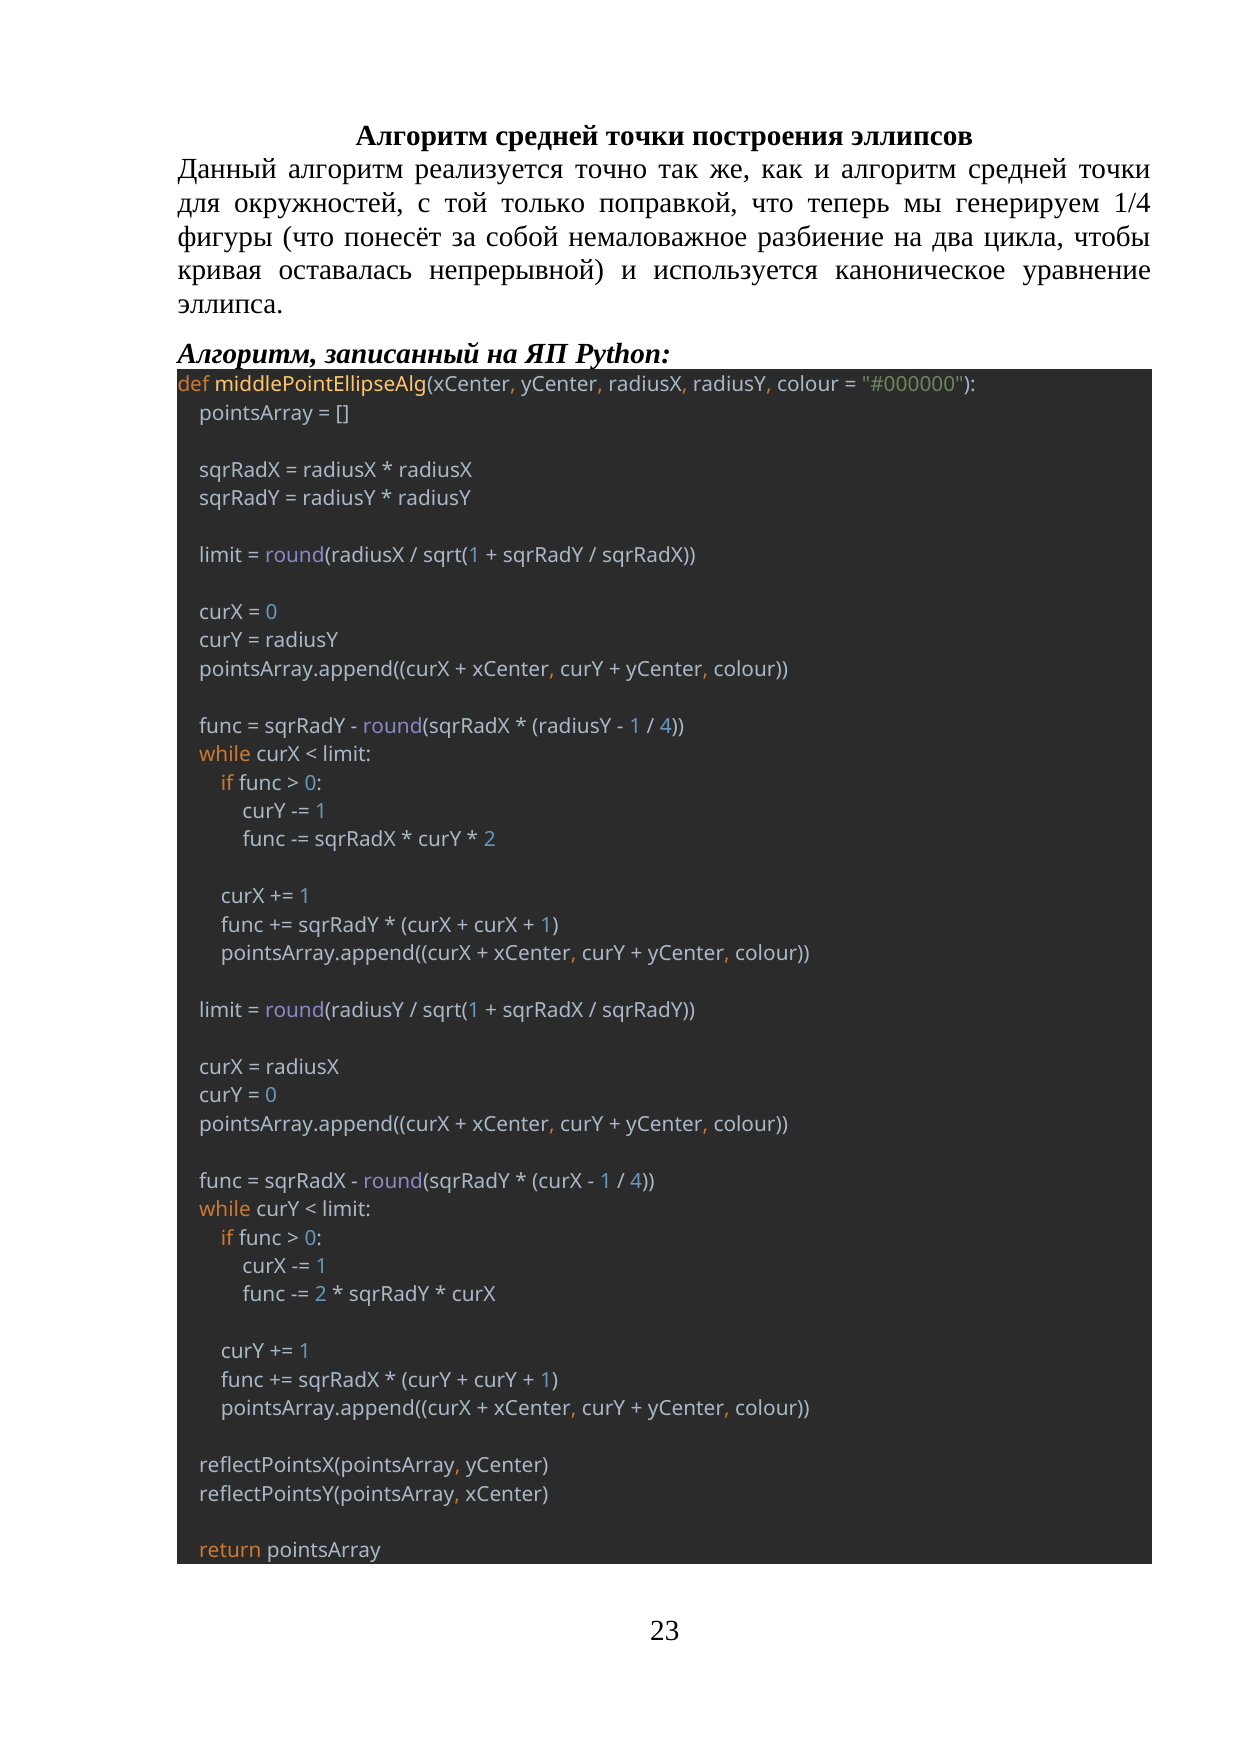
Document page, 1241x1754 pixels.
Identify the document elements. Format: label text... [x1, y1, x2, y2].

text def middlePointEllipseAlg(xCenter, yCenter, radiusX, radiusY, colour = "#000000"): pointsArray = [] sqrRadX = radiusX * radiusX sqrRadY = radiusY * radiusY limit = round(radiusX / sqrt(1 + sqrRadY / sqrRadX)) curX = 0 curY = radiusY pointsArray.append((curX + xCenter, curY + yCenter, colour)) func = sqrRadY - round(sqrRadX * (radiusY - 1 / 4)) while curX < limit: if func > 0: curY -= 1 func -= sqrRadX * curY * 2 curX += 1 func += sqrRadY * (curX + curX + 1) pointsArray.append((curX + xCenter, curY + yCenter, colour)) limit = round(radiusY / sqrt(1 + sqrRadX / sqrRadY)) curX = radiusX curY = 0 pointsArray.append((curX + xCenter, curY + yCenter, colour)) func = sqrRadX - round(sqrRadY * (curX - 1 / 4)) while curY < limit: if func > 0: curX -= 1 func -= 2 * sqrRadY * curX curY += 1 func += sqrRadX * (curY + curY + 1) pointsArray.append((curX + xCenter, curY + yCenter, colour)) reflectPointsX(pointsArray, yCenter) reflectPointsY(pointsArray, xCenter) return pointsArray [177, 369, 1152, 1564]
text Данный алгоритм реализуется точно так же, как и алгоритм средней точки для окружностей, с той только поправкой, что теперь мы генерируем 1/4 фигуры (что понесёт за собой немаловажное разбиение на два цикла, чтобы кривая оставалась непрерывной) и используется каноническое уравнение эллипса. [177, 152, 1152, 319]
subtitle Алгоритм, записанный на ЯП Python: [177, 336, 1152, 369]
subtitle Алгоритм средней точки построения эллипсов [177, 118, 1152, 152]
